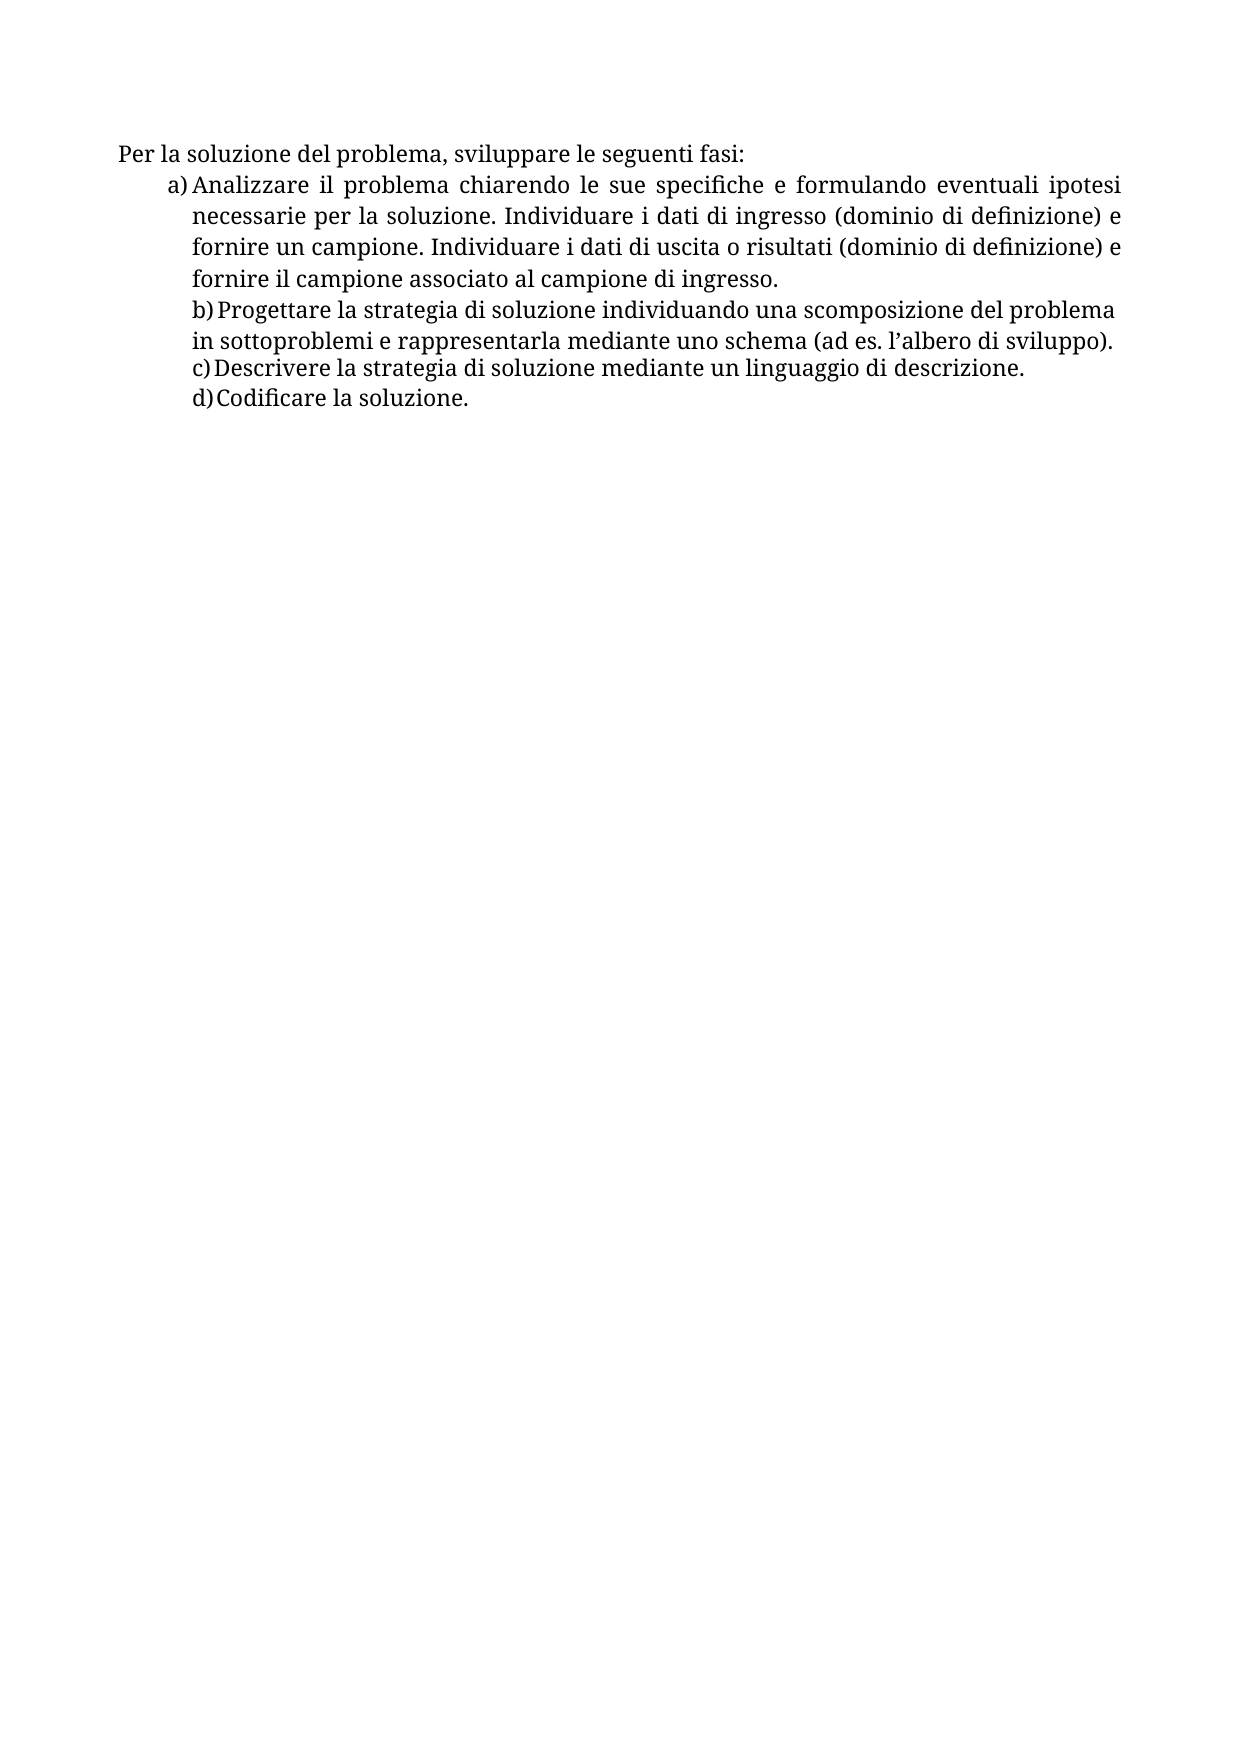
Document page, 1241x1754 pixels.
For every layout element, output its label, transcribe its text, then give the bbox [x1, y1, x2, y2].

text Per la soluzione del problema, sviluppare le seguenti fasi: [118, 137, 1134, 169]
list Codificare la soluzione. [192, 382, 1134, 413]
list Descrivere la strategia di soluzione mediante un linguaggio di descrizione. [192, 356, 1134, 382]
